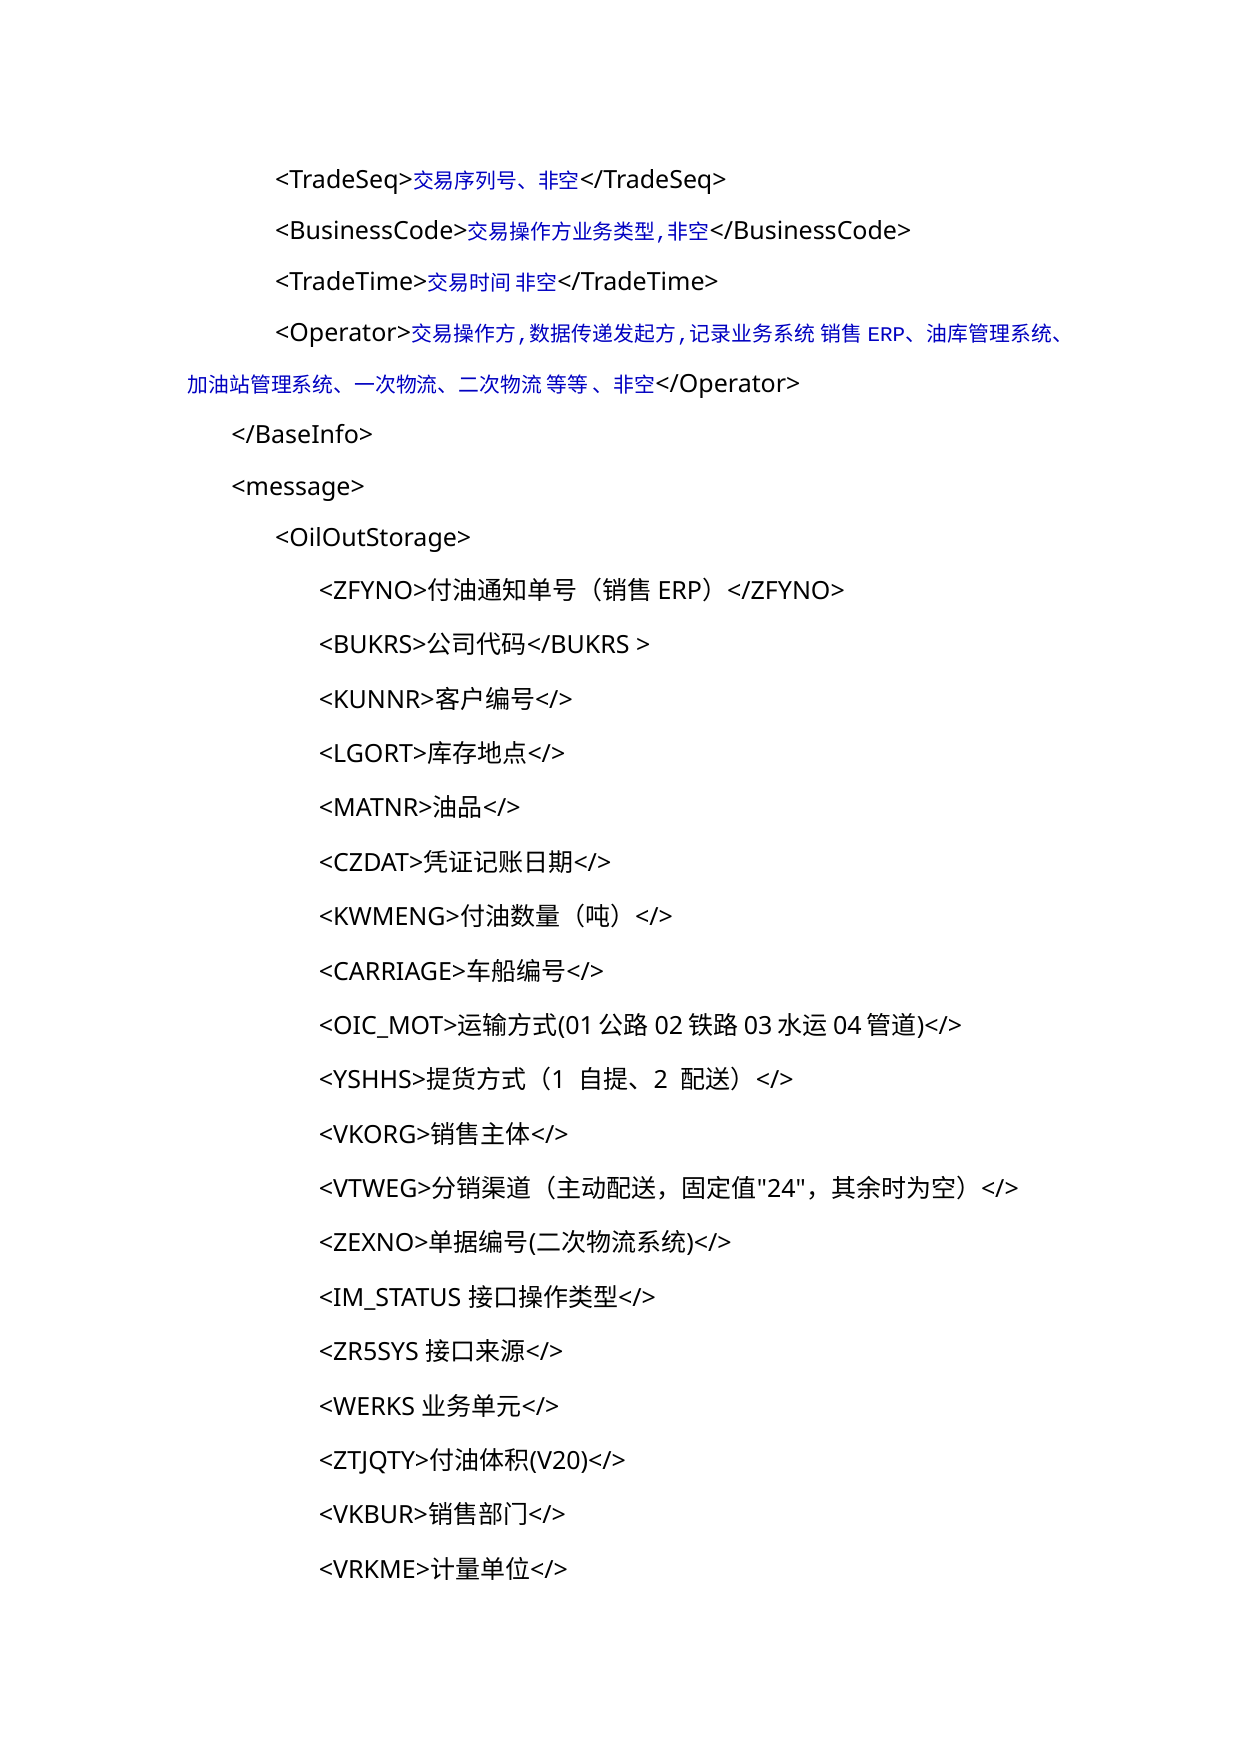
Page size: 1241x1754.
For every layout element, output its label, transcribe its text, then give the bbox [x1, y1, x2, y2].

text <TradeSeq>交易序列号、非空</TradeSeq> [187, 162, 1053, 196]
text <YSHHS>提货方式（1 自提、2 配送）</> [187, 1060, 1053, 1096]
text <OIC_MOT>运输方式(01公路 02铁路 03水运 04管道)</> [187, 1005, 1053, 1042]
text <CZDAT>凭证记账日期</> [187, 842, 1053, 878]
text <ZR5SYS 接口来源</> [187, 1332, 1053, 1368]
text <LGORT>库存地点</> [187, 733, 1053, 770]
text <VKBUR>销售部门</> [187, 1495, 1053, 1531]
text <OilOutStorage> [187, 519, 1053, 553]
text <VKORG>销售主体</> [187, 1114, 1053, 1150]
text <KWMENG>付油数量（吨）</> [187, 897, 1053, 933]
text <ZTJQTY>付油体积(V20)</> [187, 1440, 1053, 1477]
text <BUKRS>公司代码</BUKRS > [187, 625, 1053, 661]
text <KUNNR>客户编号</> [187, 679, 1053, 715]
text <WERKS 业务单元</> [187, 1386, 1053, 1422]
text <Operator>交易操作方,数据传递发起方,记录业务系统 销售ERP、油库管理系统、加油站管理系统、一次物流、二次物流 等等 、非空</Operator> [187, 315, 1053, 400]
text <CARRIAGE>车船编号</> [187, 951, 1053, 987]
text <ZEXNO>单据编号(二次物流系统)</> [187, 1223, 1053, 1259]
text </BaseInfo> [187, 417, 1053, 451]
text <BusinessCode>交易操作方业务类型,非空</BusinessCode> [187, 213, 1053, 247]
text <VRKME>计量单位</> [187, 1549, 1053, 1585]
text <IM_STATUS 接口操作类型</> [187, 1277, 1053, 1313]
text <VTWEG>分销渠道（主动配送，固定值"24"，其余时为空）</> [187, 1168, 1053, 1205]
text <message> [187, 468, 1053, 502]
text <TradeTime>交易时间 非空</TradeTime> [187, 264, 1053, 298]
text <MATNR>油品</> [187, 788, 1053, 824]
text <ZFYNO>付油通知单号（销售ERP）</ZFYNO> [187, 570, 1053, 607]
